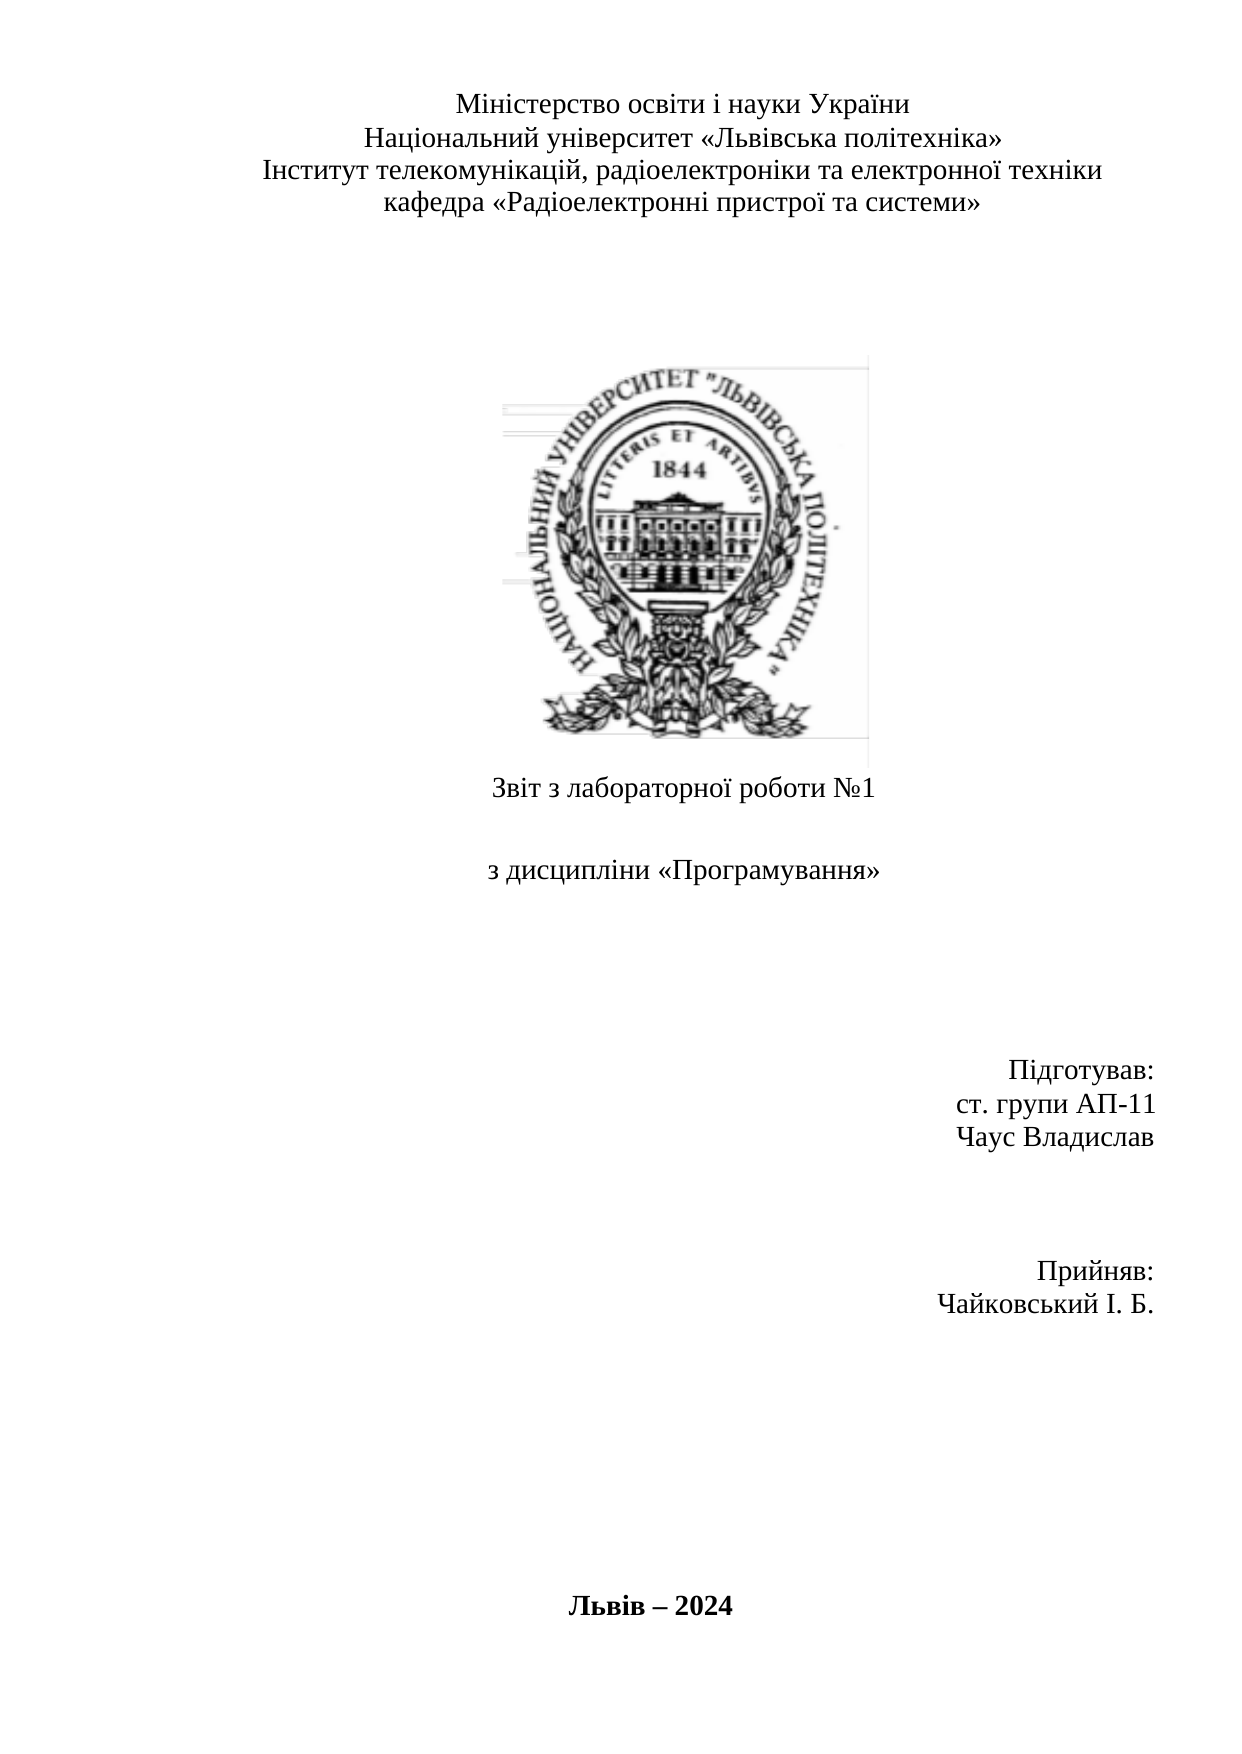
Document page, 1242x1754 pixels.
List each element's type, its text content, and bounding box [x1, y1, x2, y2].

text Чаус Владислав [147, 1119, 1154, 1153]
text з дисципліни «Програмування» [147, 852, 881, 886]
text Міністерство освіти і науки України [147, 87, 910, 120]
text Звіт з лабораторної роботи №1 [147, 770, 875, 804]
text Національний університет «Львівська політехніка» [147, 120, 1003, 154]
text Чайковський І. Б. [147, 1286, 1154, 1320]
text ст. групи АП-11 [147, 1086, 1157, 1119]
text Інститут телекомунікацій, радіоелектроніки та електронної техніки кафедра «Радіоелектронні пристрої та системи» [261, 154, 1103, 217]
picture [502, 355, 870, 768]
text Львів – 2024 [147, 1588, 1154, 1622]
text Прийняв: [147, 1253, 1154, 1286]
text Підготував: [147, 1052, 1154, 1086]
